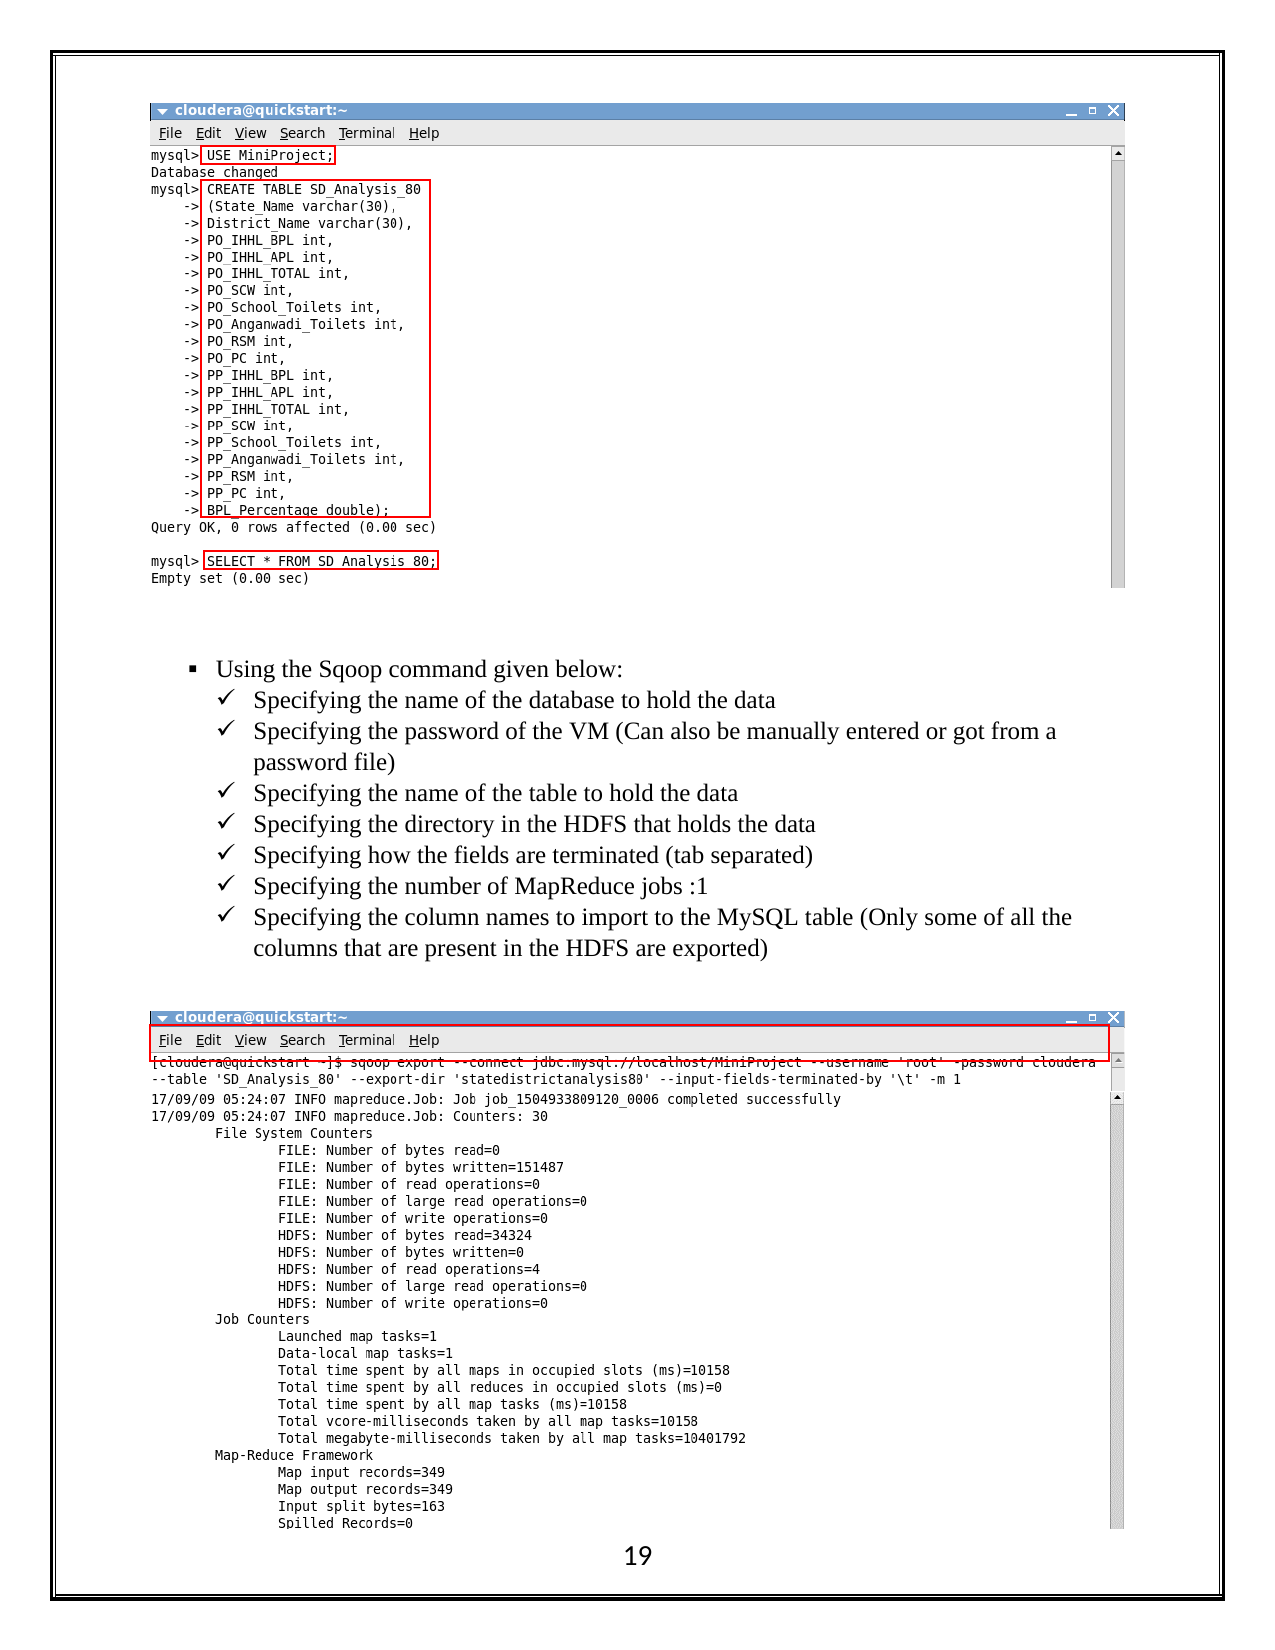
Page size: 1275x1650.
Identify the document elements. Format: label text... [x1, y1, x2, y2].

list Specifying the name of the database to hold the data [216, 685, 1125, 713]
picture [150, 103, 1125, 588]
picture [151, 1026, 1108, 1060]
list Specifying the column names to import to the MySQL table (Only some of all the columns that are present in the HDFS are exported) [216, 902, 1125, 962]
list Specifying the number of MapReduce jobs :1 [216, 871, 1125, 900]
list Specifying the name of the table to hold the data [216, 778, 1125, 807]
picture [150, 1092, 1124, 1529]
list Specifying the directory in the HDFS that holds the data [216, 809, 1125, 838]
picture [150, 1011, 1125, 1091]
list Specifying the password of the VM (Can also be manually entered or got from a password file) [216, 716, 1125, 776]
list Specifying how the fields are terminated (tab separated) [216, 840, 1125, 869]
list Using the Sqoop command given below: [187, 654, 1125, 682]
